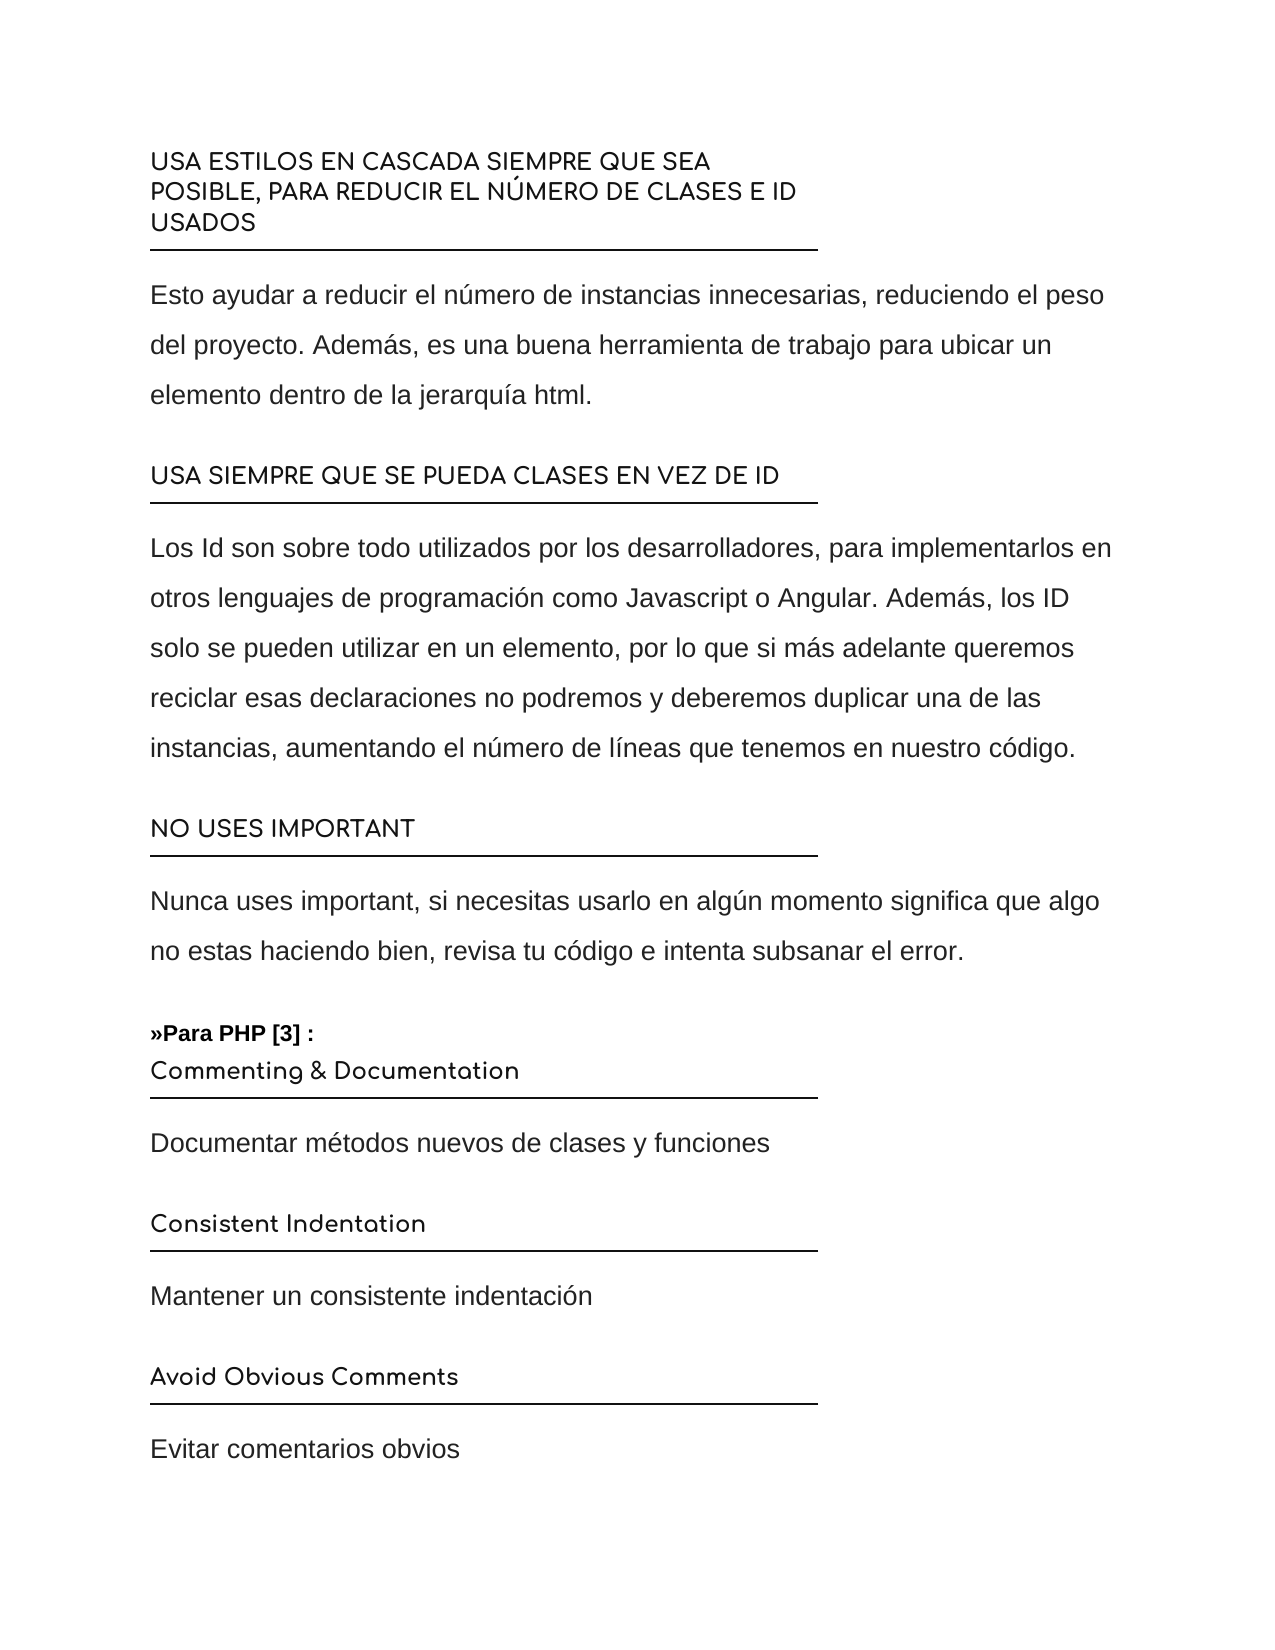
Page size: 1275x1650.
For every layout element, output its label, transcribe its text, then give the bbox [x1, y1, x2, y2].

text Los Id son sobre todo utilizados por los desarrolladores, para implementarlos en otros lenguajes de programación como Javascript o Angular. Además, los ID solo se pueden utilizar en un elemento, por lo que si más adelante queremos reciclar esas declaraciones no podremos y deberemos duplicar una de las instancias, aumentando el número de líneas que tenemos en nuestro código. [104, 532, 1125, 763]
text Esto ayudar a reducir el número de instancias innecesarias, reduciendo el peso del proyecto. Además, es una buena herramienta de trabajo para ubicar un elemento dentro de la jerarquía html. [104, 279, 1125, 410]
subtitle USA ESTILOS EN CASCADA SIEMPRE QUE SEA POSIBLE, PARA REDUCIR EL NÚMERO DE CLASES E ID USADOS [150, 150, 818, 249]
subtitle Avoid Obvious Comments [150, 1365, 818, 1403]
subtitle Consistent Indentation [150, 1212, 818, 1250]
text Nunca uses important, si necesitas usarlo en algún momento significa que algo no estas haciendo bien, revisa tu código e intenta subsanar el error. [104, 885, 1125, 966]
text Mantener un consistente indentación [104, 1280, 1125, 1311]
text Documentar métodos nuevos de clases y funciones [104, 1127, 1125, 1158]
subtitle USA SIEMPRE QUE SE PUEDA CLASES EN VEZ DE ID [150, 464, 818, 502]
subtitle Commenting & Documentation [150, 1059, 818, 1097]
text Evitar comentarios obvios [104, 1433, 1125, 1464]
subtitle »Para PHP [3] : [150, 1020, 818, 1047]
subtitle NO USES IMPORTANT [150, 817, 818, 855]
